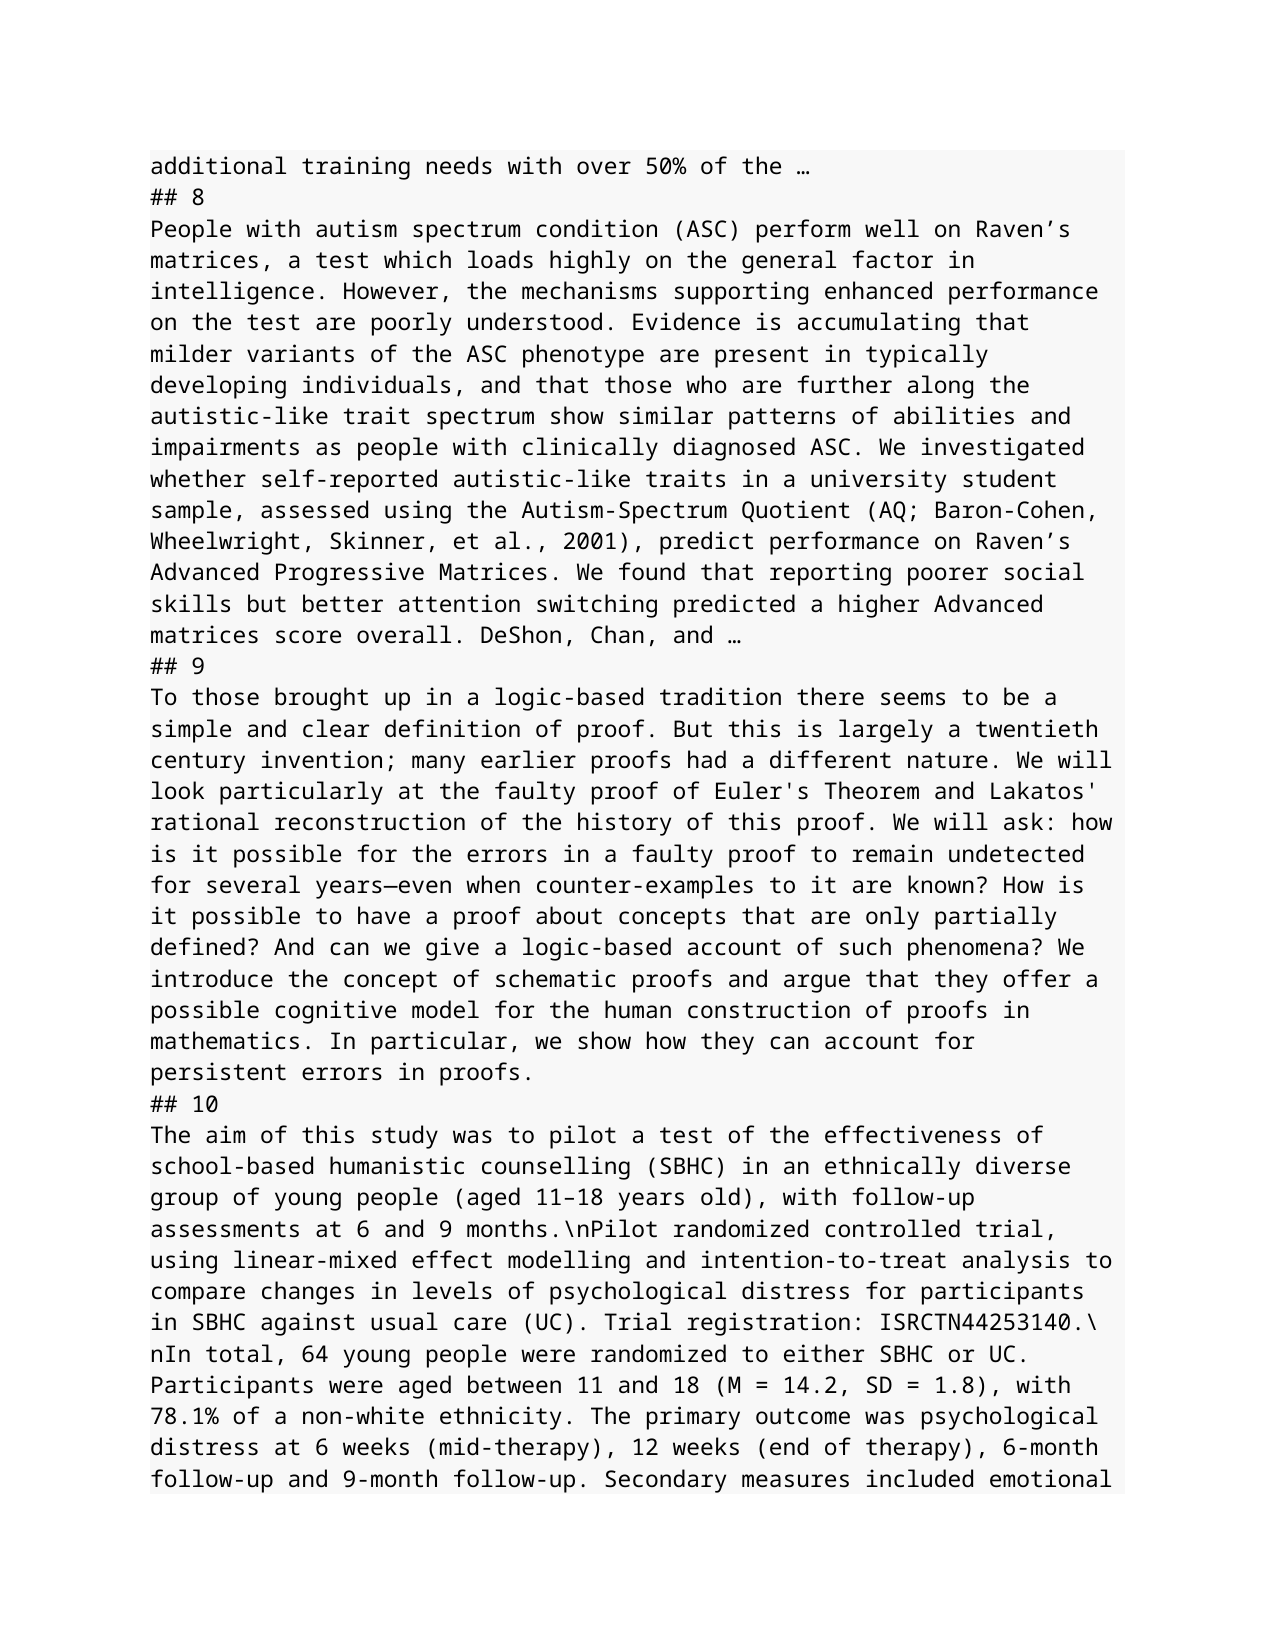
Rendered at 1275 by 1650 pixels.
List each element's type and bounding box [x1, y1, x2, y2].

text [150, 150, 1125, 1494]
